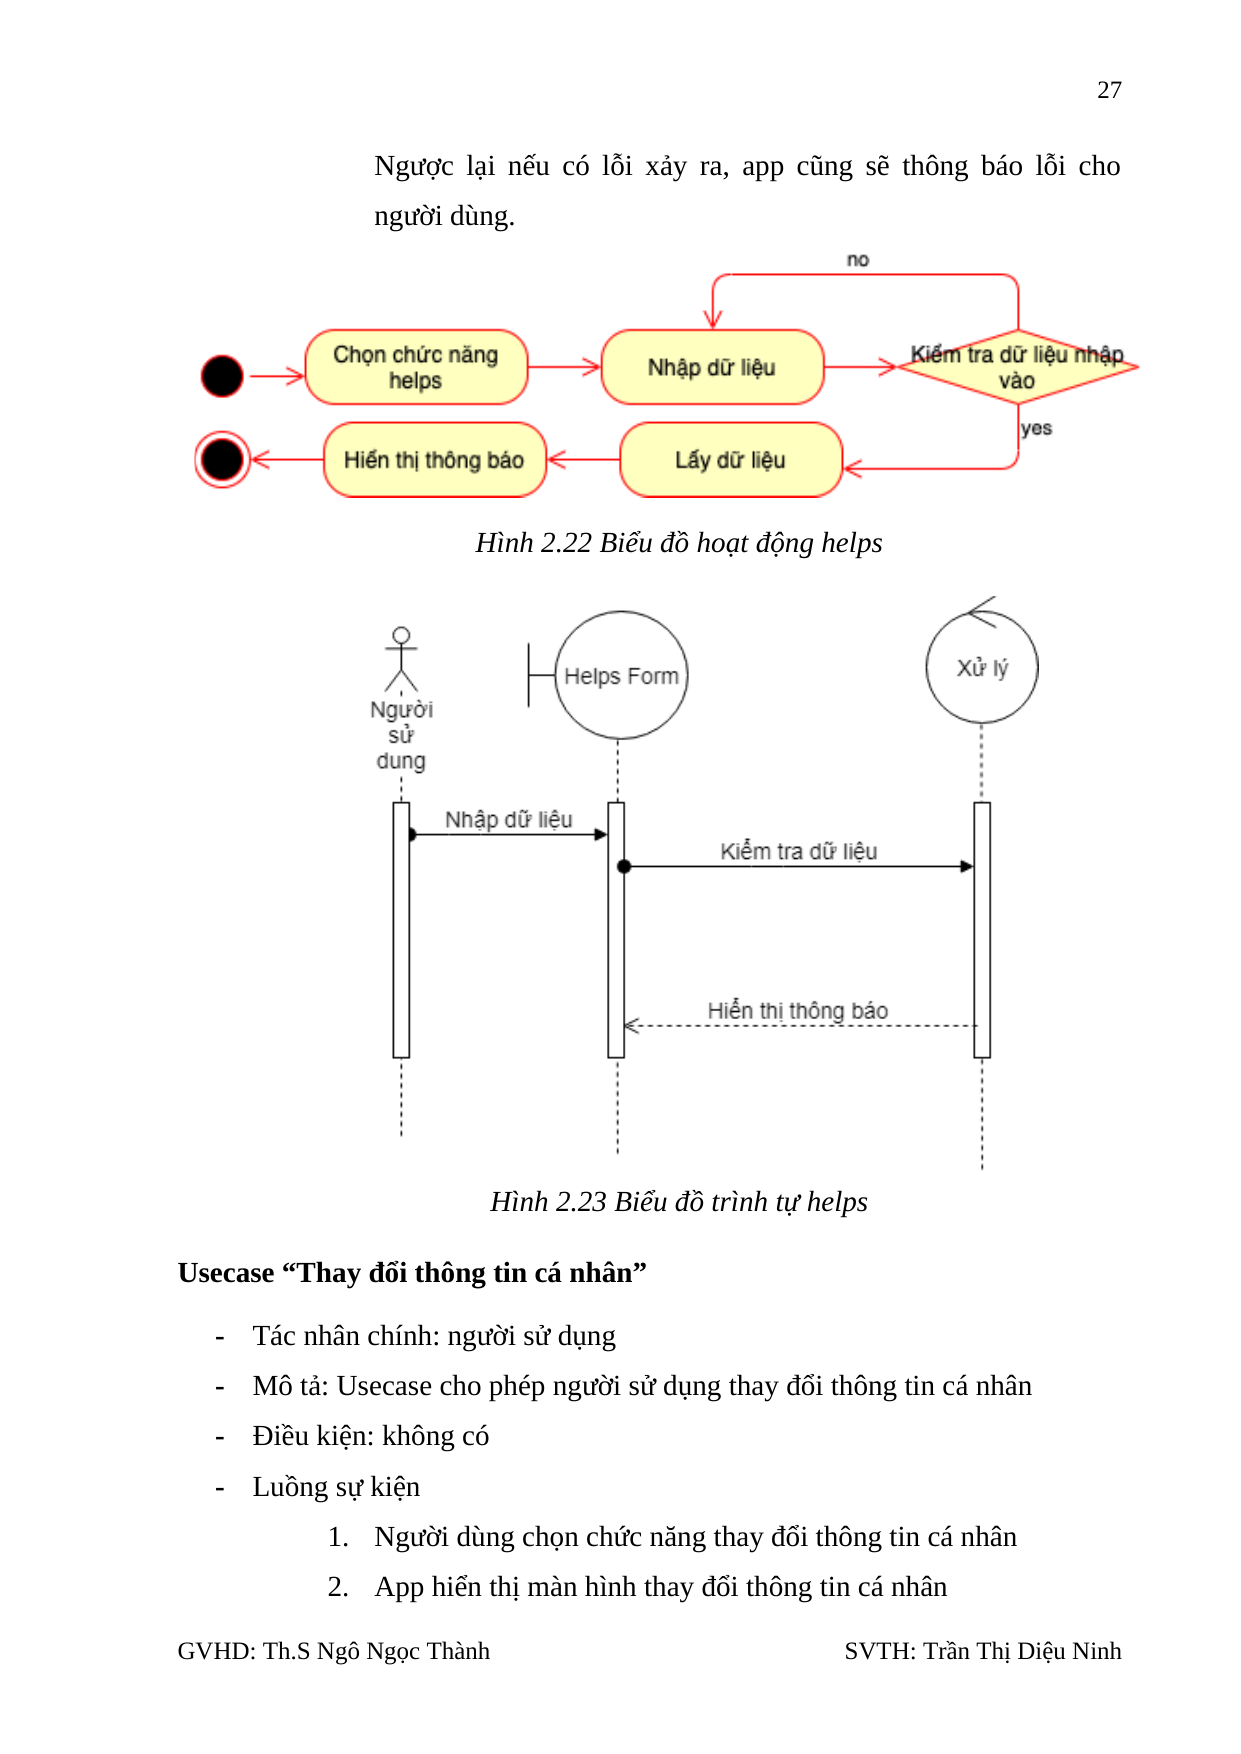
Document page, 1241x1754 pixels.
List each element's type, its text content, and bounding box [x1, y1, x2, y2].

list Người dùng chọn chức năng thay đổi thông tin cá nhân [327, 1519, 1122, 1553]
text Usecase “Thay đổi thông tin cá nhân” [177, 1255, 1122, 1288]
picture [369, 596, 1039, 1172]
text Hình 2.22 Biểu đồ hoạt động helps [177, 525, 1122, 558]
list Luồng sự kiện [215, 1469, 1122, 1502]
picture [194, 248, 1140, 498]
text Hình 2.23 Biểu đồ trình tự helps [177, 1184, 1122, 1217]
list Tác nhân chính: người sử dụng [215, 1318, 1122, 1351]
list Điều kiện: không có [215, 1418, 1122, 1452]
list App hiển thị màn hình thay đổi thông tin cá nhân [327, 1569, 1122, 1603]
list Mô tả: Usecase cho phép người sử dụng thay đổi thông tin cá nhân [215, 1368, 1122, 1402]
